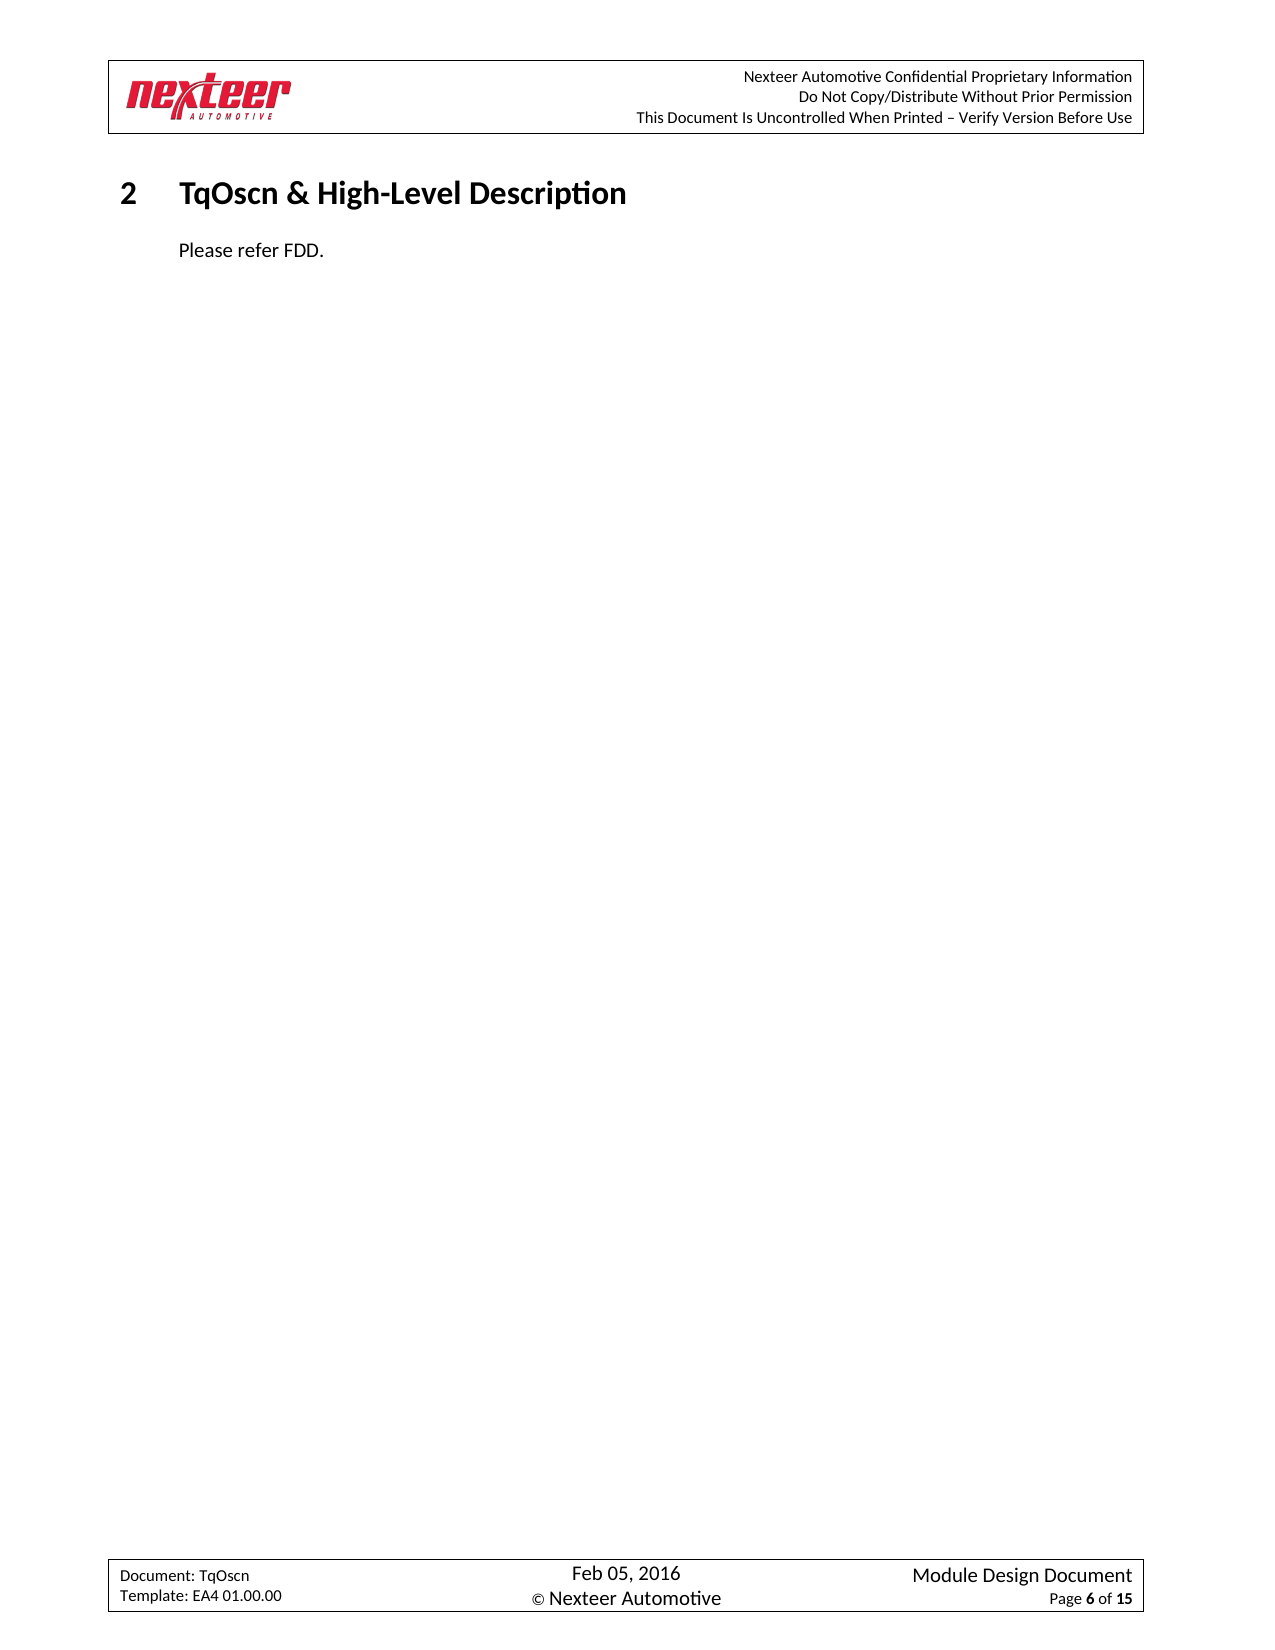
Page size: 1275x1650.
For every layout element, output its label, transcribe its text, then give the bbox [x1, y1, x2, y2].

text Please refer FDD. [120, 238, 1155, 263]
picture [120, 61, 295, 133]
subtitle TqOscn & High-Level Description [120, 172, 1155, 213]
